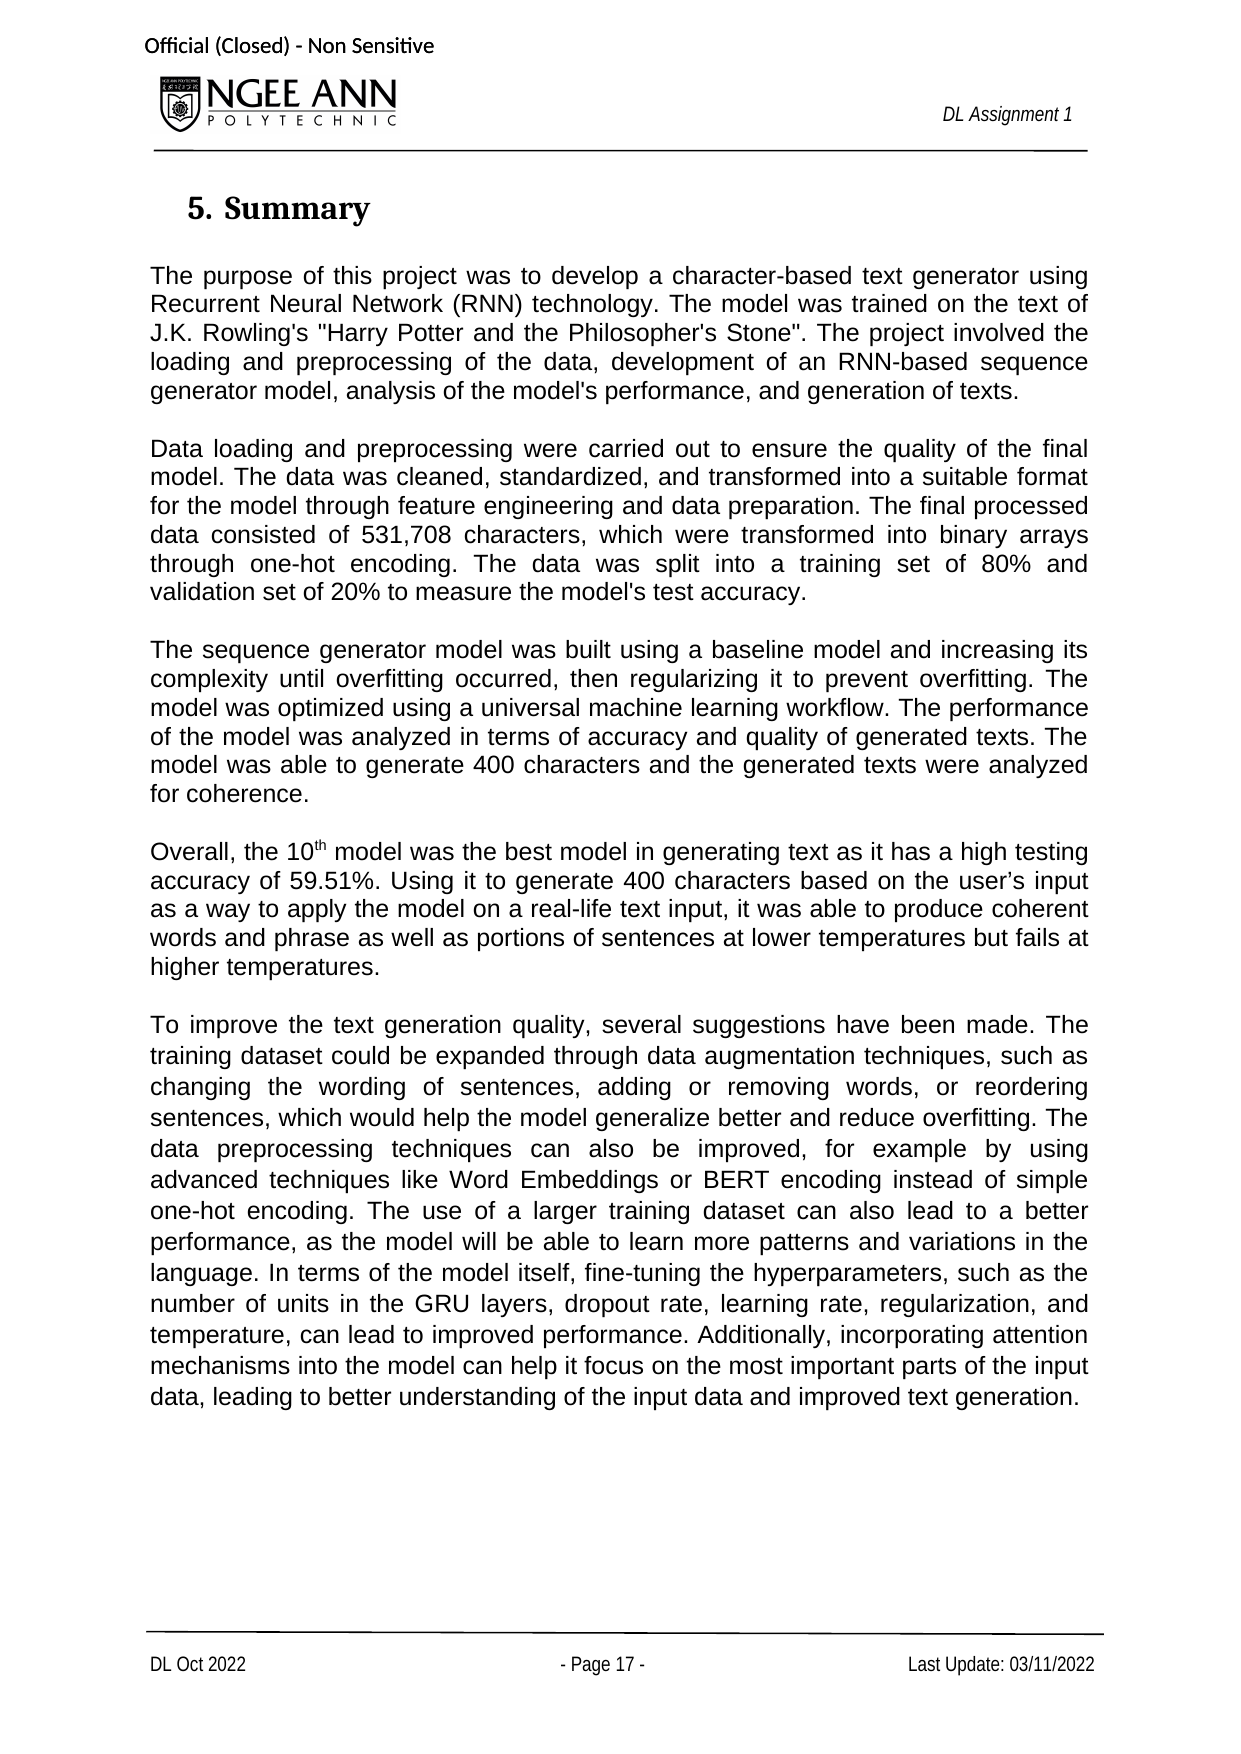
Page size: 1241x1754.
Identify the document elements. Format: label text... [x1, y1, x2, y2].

subtitle Summary [187, 189, 1090, 228]
text Data loading and preprocessing were carried out to ensure the quality of the final model. The data was cleaned, standardized, and transformed into a suitable format for the model through feature engineering and data preparation. The final processed data consisted of 531,708 characters, which were transformed into binary arrays through one-hot encoding. The data was split into a training set of 80% and validation set of 20% to measure the model's test accuracy. [150, 433, 1090, 606]
text The sequence generator model was built using a baseline model and increasing its complexity until overfitting occurred, then regularizing it to prevent overfitting. The model was optimized using a universal machine learning workflow. The performance of the model was analyzed in terms of accuracy and quality of generated texts. The model was able to generate 400 characters and the generated texts were analyzed for coherence. [150, 635, 1090, 808]
text To improve the text generation quality, several suggestions have been made. The training dataset could be expanded through data augmentation techniques, such as changing the wording of sentences, adding or removing words, or reordering sentences, which would help the model generalize better and reduce overfitting. The data preprocessing techniques can also be improved, for example by using advanced techniques like Word Embeddings or BERT encoding instead of simple one-hot encoding. The use of a larger training dataset can also lead to a better performance, as the model will be able to learn more patterns and variations in the language. In terms of the model itself, fine-tuning the hyperparameters, such as the number of units in the GRU layers, dropout rate, learning rate, regularization, and temperature, can lead to improved performance. Additionally, incorporating attention mechanisms into the model can help it focus on the most important parts of the input data, leading to better understanding of the input data and improved text generation. [150, 1010, 1090, 1411]
text The purpose of this project was to develop a character-based text generator using Recurrent Neural Network (RNN) technology. The model was trained on the text of J.K. Rowling's "Harry Potter and the Philosopher's Stone". The project involved the loading and preprocessing of the data, development of an RNN-based sequence generator model, analysis of the model's performance, and generation of texts. [150, 261, 1090, 404]
text Overall, the 10th model was the best model in generating text as it has a high testing accuracy of 59.51%. Using it to generate 400 characters based on the user’s input as a way to apply the model on a real-life text input, it was able to produce coherent words and phrase as well as portions of sentences at lower temperatures but fails at higher temperatures. [150, 837, 1090, 981]
picture [150, 75, 402, 134]
